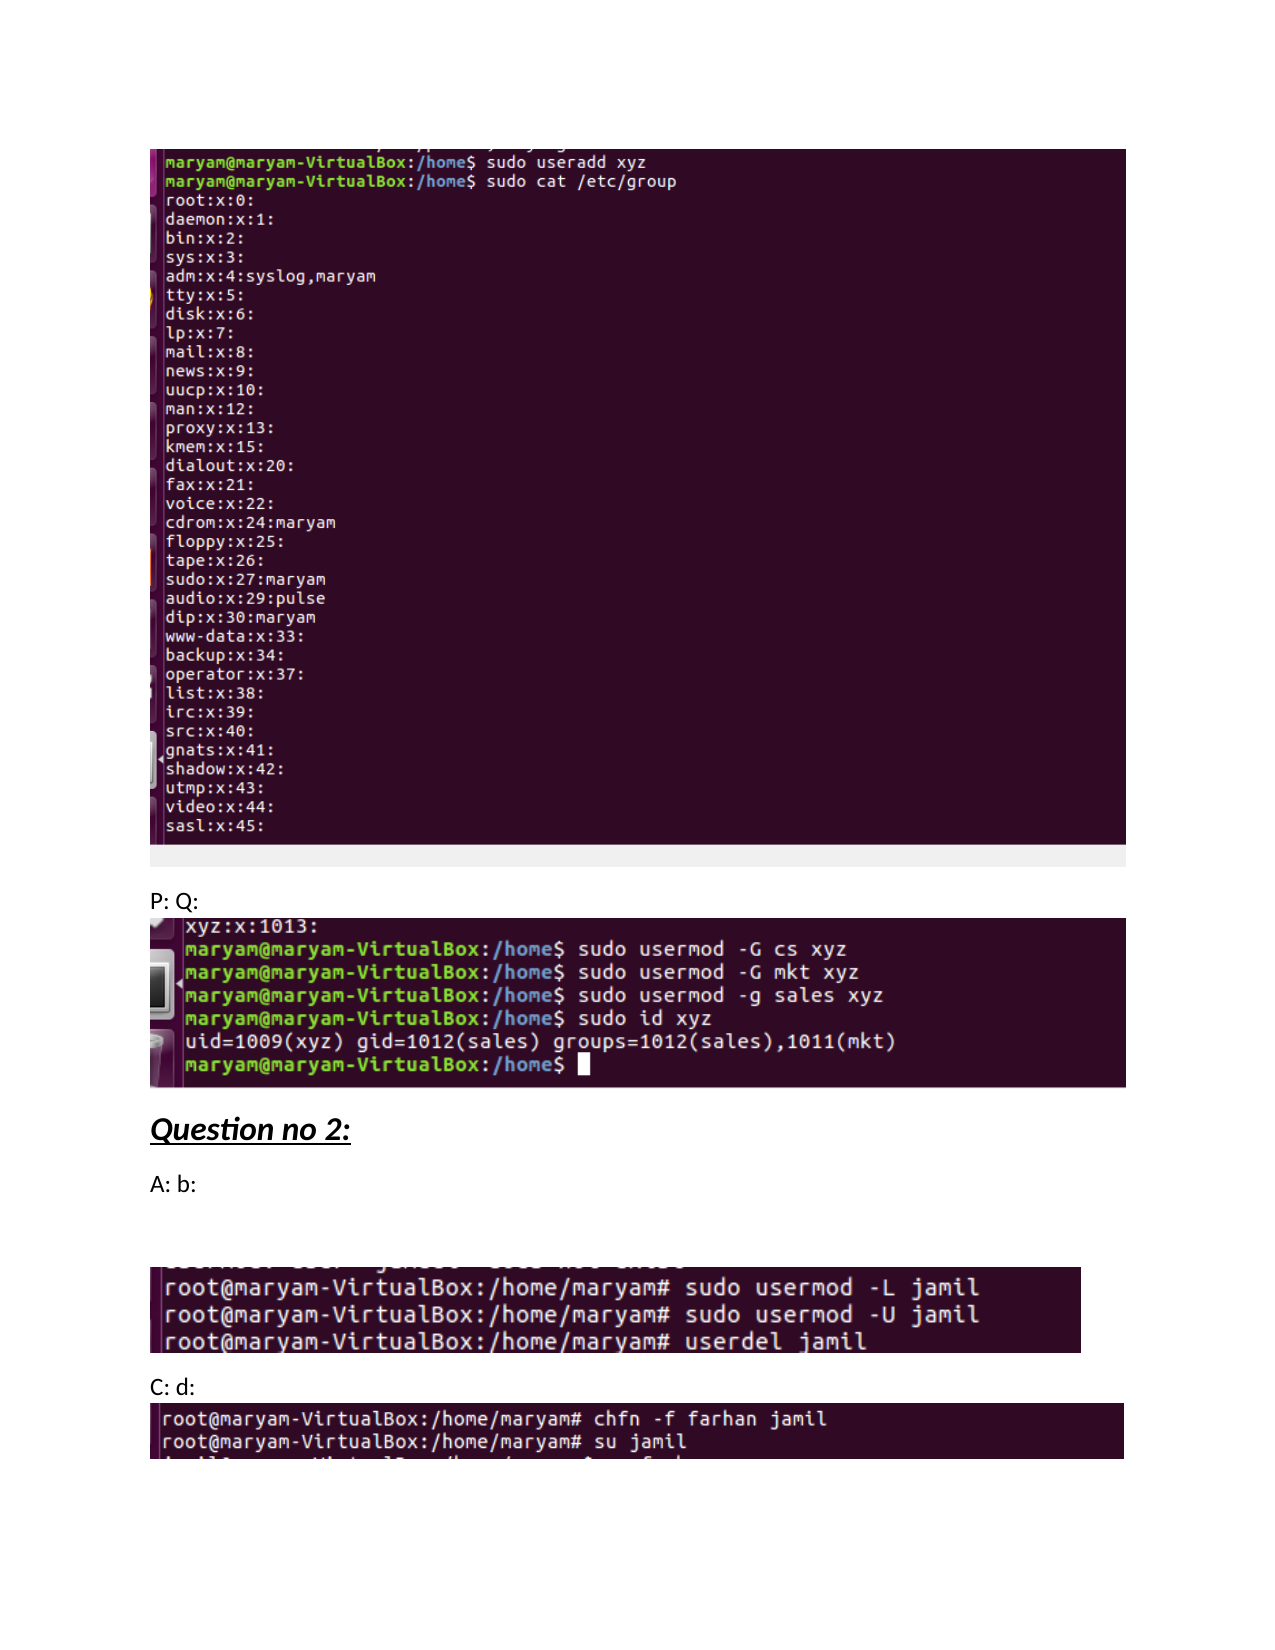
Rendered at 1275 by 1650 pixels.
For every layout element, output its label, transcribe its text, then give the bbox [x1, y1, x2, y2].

picture [150, 149, 1126, 867]
text Question no 2: [150, 1108, 1125, 1148]
picture [150, 1267, 1081, 1353]
picture [150, 1403, 1124, 1459]
text P: Q: [150, 885, 1125, 918]
picture [150, 918, 1126, 1089]
text A: b: [150, 1168, 1125, 1199]
